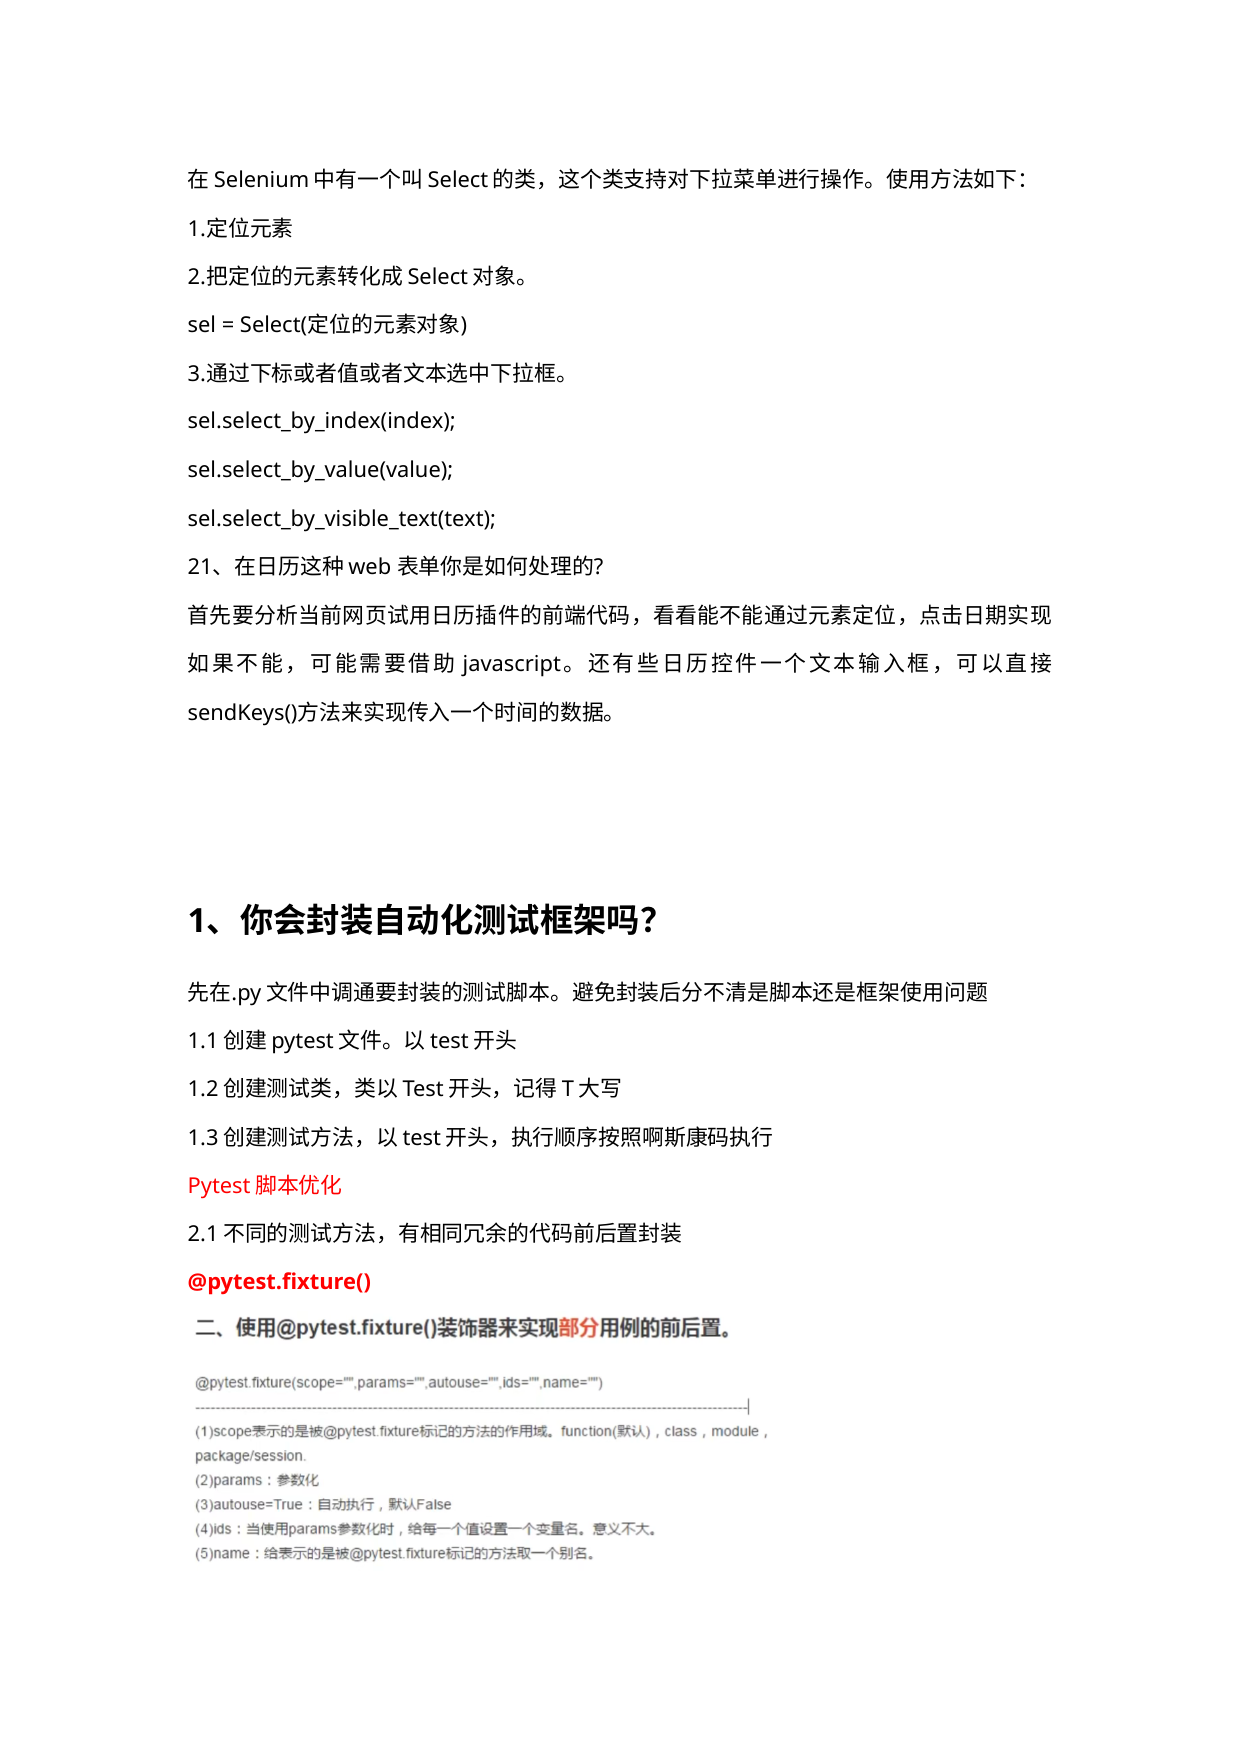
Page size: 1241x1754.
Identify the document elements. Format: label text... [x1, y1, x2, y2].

text sel = Select(定位的元素对象) [187, 307, 1053, 339]
picture [187, 1311, 834, 1571]
text Pytest脚本优化 [187, 1168, 1053, 1200]
text 1.定位元素 [187, 210, 1053, 243]
text 3.通过下标或者值或者文本选中下拉框。 sel.select_by_index(index); sel.select_by_value(value); sel.select_by_visible_text(text); [187, 355, 1053, 534]
text 1.1创建pytest文件。以test开头 [187, 1023, 1053, 1055]
text 在Selenium中有一个叫Select的类，这个类支持对下拉菜单进行操作。使用方法如下： [187, 162, 1053, 194]
text @pytest.fixture() [187, 1264, 1053, 1297]
text 1.3创建测试方法，以test开头，执行顺序按照啊斯康码执行 [187, 1119, 1053, 1152]
text 首先要分析当前网页试用日历插件的前端代码，看看能不能通过元素定位，点击日期实现，如果不能，可能需要借助javascript。还有些日历控件一个文本输入框，可以直接sendKeys()方法来实现传入一个时间的数据。 [187, 597, 1053, 727]
text 1、你会封装自动化测试框架吗？ [187, 885, 1053, 950]
text 21、在日历这种web 表单你是如何处理的? [187, 549, 1053, 581]
text 2.1不同的测试方法，有相同冗余的代码前后置封装 [187, 1216, 1053, 1249]
text 2.把定位的元素转化成Select对象。 [187, 259, 1053, 291]
text 先在.py文件中调通要封装的测试脚本。避免封装后分不清是脚本还是框架使用问题 [187, 974, 1053, 1007]
text 1.2创建测试类，类以Test开头，记得T大写 [187, 1071, 1053, 1104]
